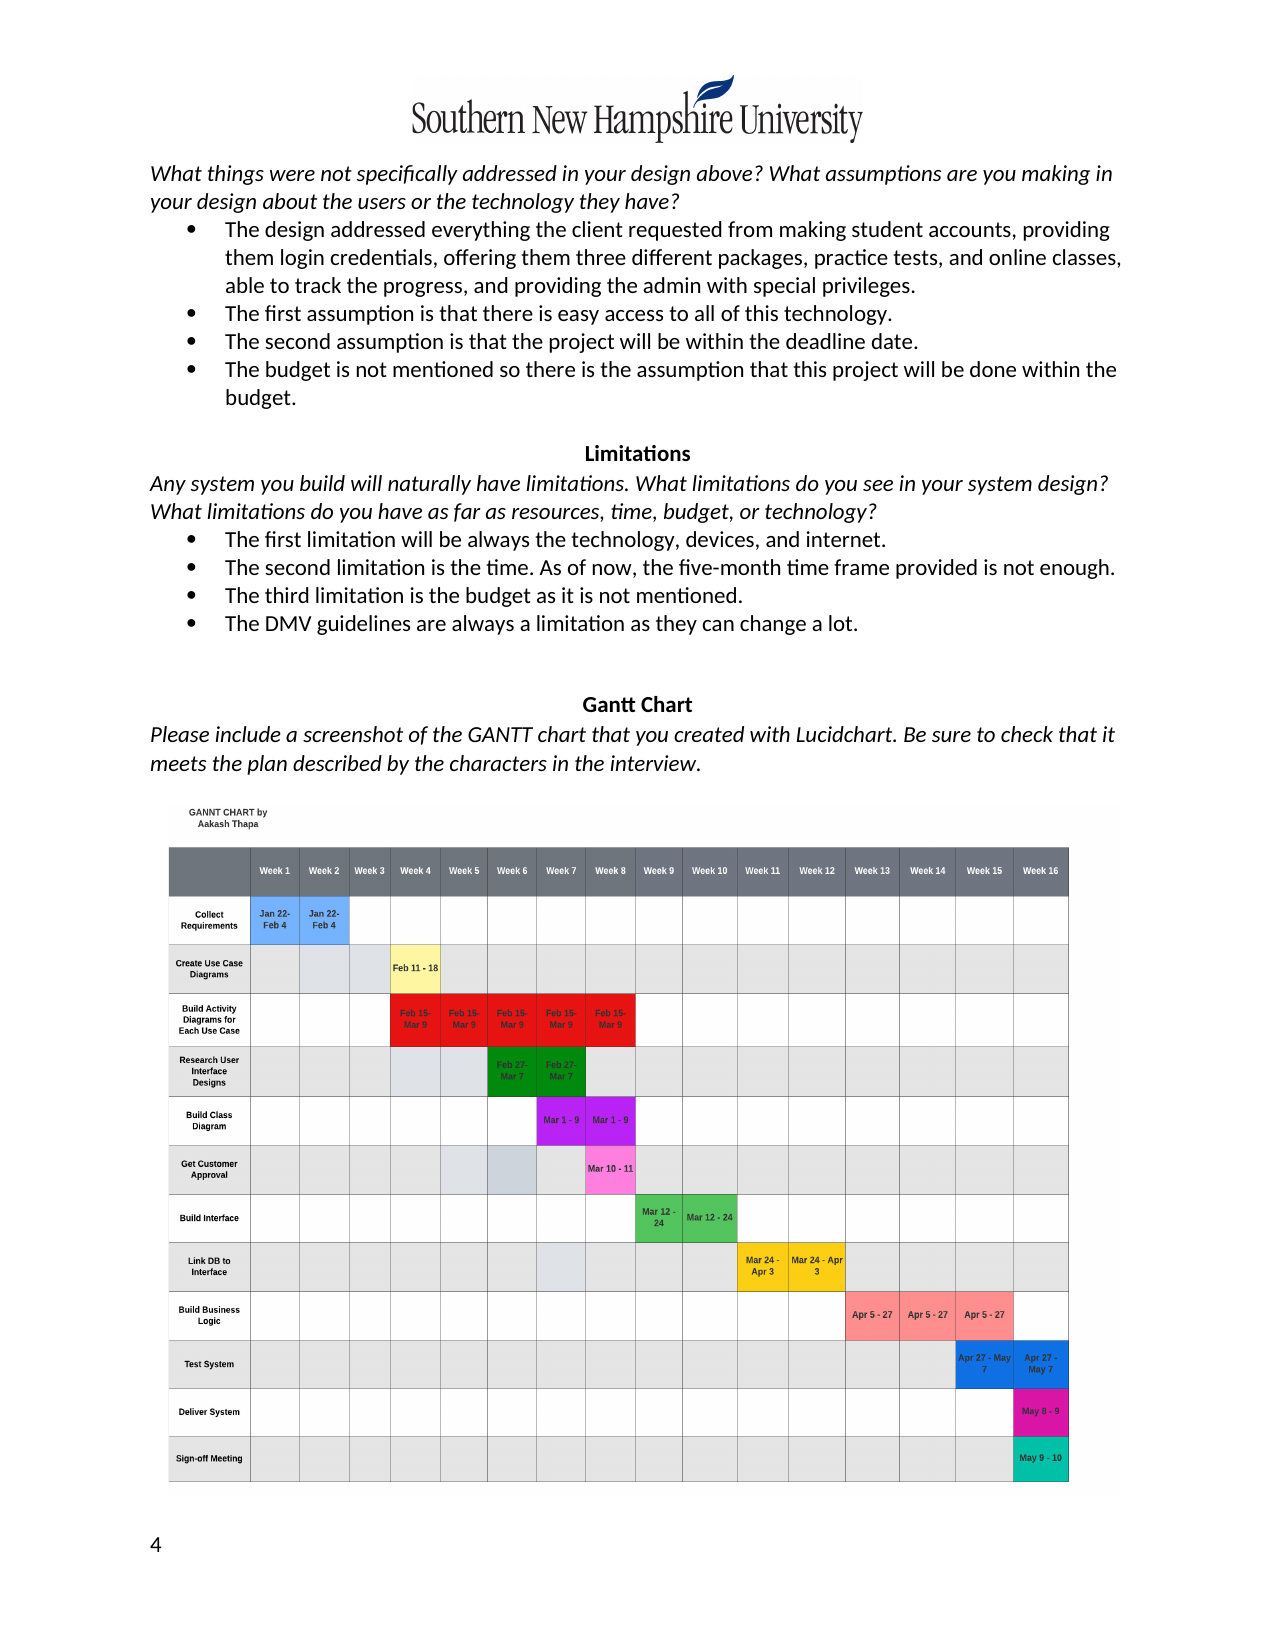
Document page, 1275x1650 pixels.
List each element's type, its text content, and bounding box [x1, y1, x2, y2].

picture [168, 804, 1121, 1497]
list The third limitation is the budget as it is not mentioned. [187, 581, 1125, 609]
picture [412, 75, 863, 143]
list The budget is not mentioned so there is the assumption that this project will be done within the budget. [187, 355, 1125, 411]
list The first assumption is that there is easy access to all of this technology. [187, 299, 1125, 327]
list The design addressed everything the client requested from making student accounts, providing them login credentials, offering them three different packages, practice tests, and online classes, able to track the progress, and providing the admin with special privileges. [187, 215, 1125, 299]
list The first limitation will be always the technology, devices, and internet. [187, 525, 1125, 553]
subtitle Limitations [150, 439, 1125, 467]
list The DMV guidelines are always a limitation as they can change a lot. [187, 609, 1125, 637]
list The second limitation is the time. As of now, the five-month time frame provided is not enough. [187, 553, 1125, 581]
text Any system you build will naturally have limitations. What limitations do you see in your system design? What limitations do you have as far as resources, time, budget, or technology? [150, 469, 1125, 525]
text Please include a screenshot of the GANTT chart that you created with Lucidchart. Be sure to check that it meets the plan described by the characters in the interview. [150, 721, 1125, 777]
subtitle Gantt Chart [150, 690, 1125, 718]
list The second assumption is that the project will be within the deadline date. [187, 327, 1125, 355]
text What things were not specifically addressed in your design above? What assumptions are you making in your design about the users or the technology they have? [150, 159, 1125, 215]
